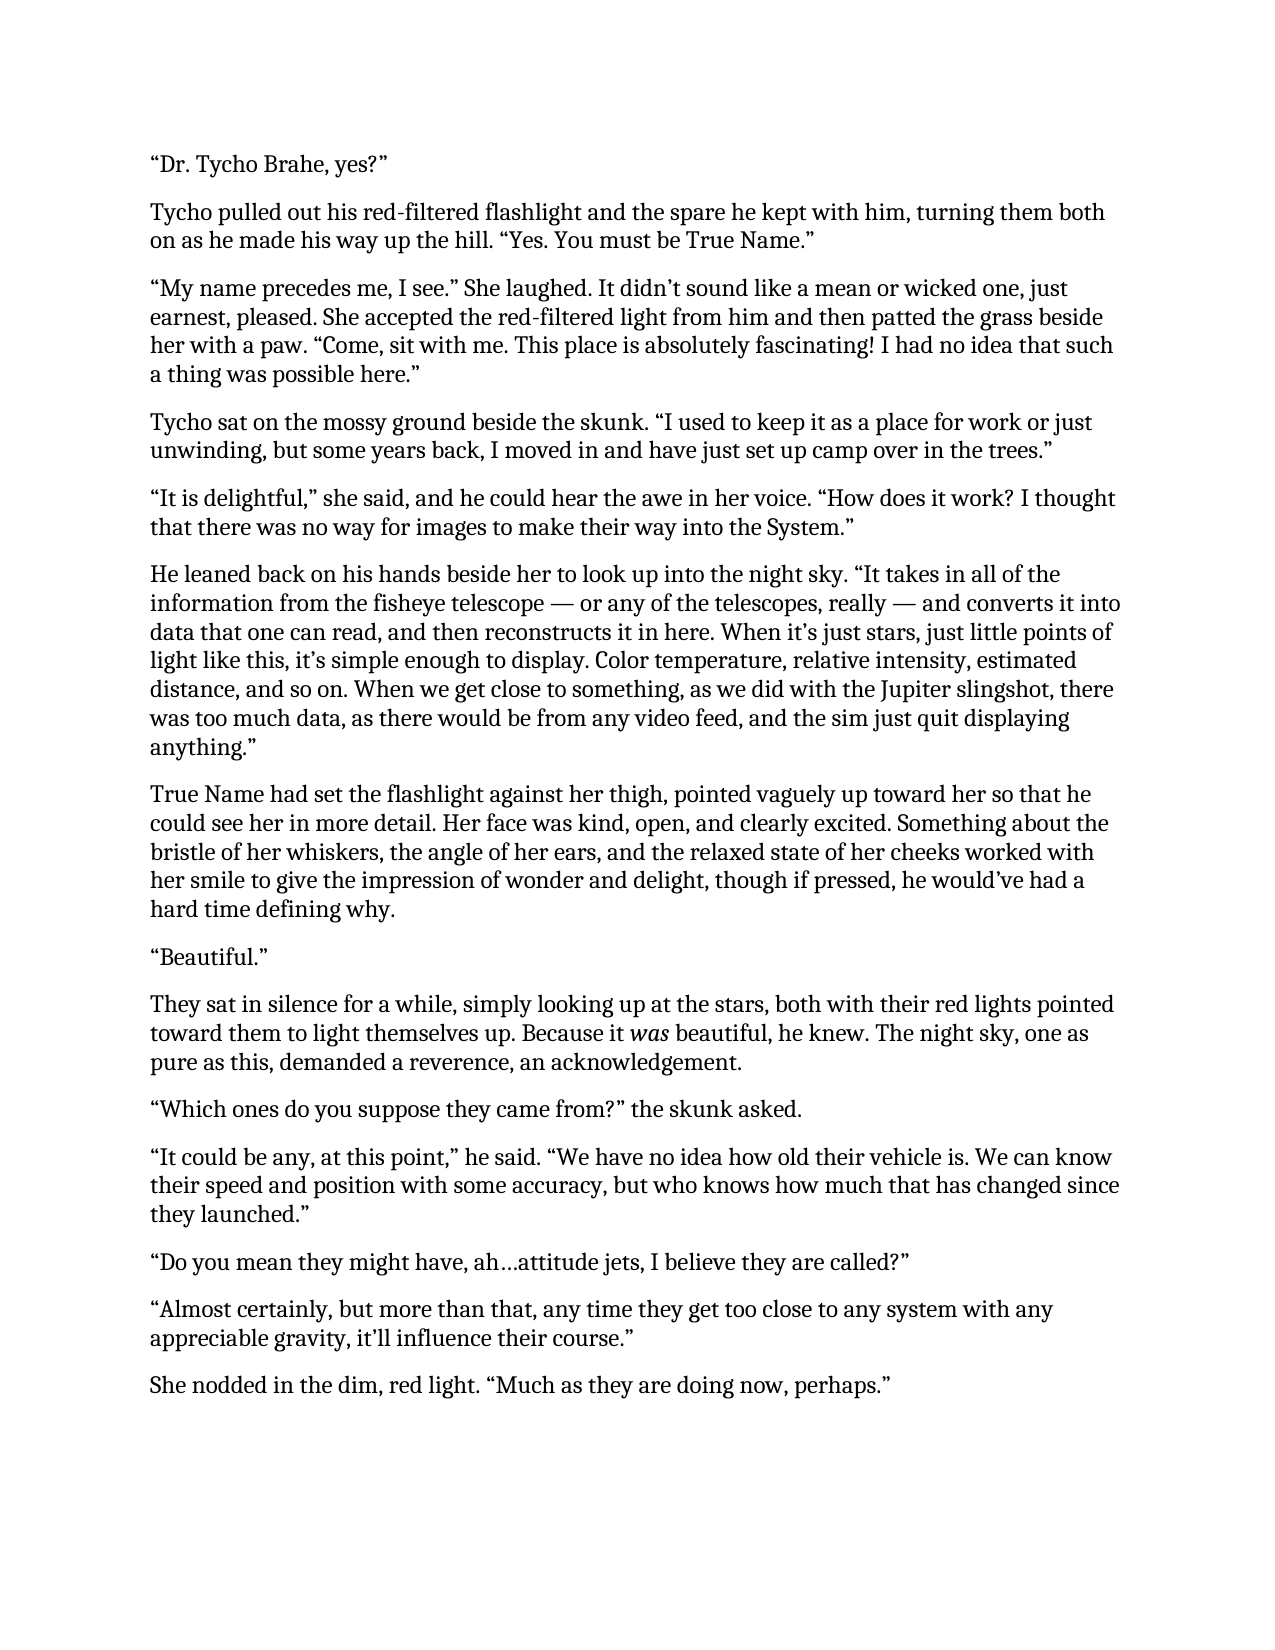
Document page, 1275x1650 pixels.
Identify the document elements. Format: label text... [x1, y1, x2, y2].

text He leaned back on his hands beside her to look up into the night sky. “It takes in all of the information from the fisheye telescope — or any of the telescopes, really — and converts it into data that one can read, and then reconstructs it in here. When it’s just stars, just little points of light like this, it’s simple enough to display. Color temperature, relative intensity, estimated distance, and so on. When we get close to something, as we did with the Jupiter slingshot, there was too much data, as there would be from any video feed, and the sim just quit displaying anything.” [150, 560, 1125, 761]
text “Do you mean they might have, ah…attitude jets, I believe they are called?” [150, 1247, 1125, 1276]
text “Which ones do you suppose they came from?” the skunk asked. [150, 1095, 1125, 1124]
text She nodded in the dim, red light. “Much as they are doing now, perhaps.” [150, 1371, 1125, 1400]
text “Dr. Tycho Brahe, yes?” [150, 150, 1125, 179]
text “My name precedes me, I see.” She laughed. It didn’t sound like a mean or wicked one, just earnest, pleased. She accepted the red-filtered light from him and then patted the grass beside her with a paw. “Come, sit with me. This place is absolutely fascinating! I had no idea that such a thing was possible here.” [150, 274, 1125, 389]
text “Beautiful.” [150, 942, 1125, 971]
text Tycho sat on the mossy ground beside the skunk. “I used to keep it as a place for work or just unwinding, but some years back, I moved in and have just set up camp over in the trees.” [150, 407, 1125, 465]
text “It is delightful,” she said, and he could hear the awe in her voice. “How does it work? I thought that there was no way for images to make their way into the System.” [150, 484, 1125, 541]
text Tycho pulled out his red-filtered flashlight and the spare he kept with him, turning them both on as he made his way up the hill. “Yes. You must be True Name.” [150, 197, 1125, 255]
text “It could be any, at this point,” he said. “We have no idea how old their vehicle is. We can know their speed and position with some accuracy, but who knows how much that has changed since they launched.” [150, 1142, 1125, 1229]
text They sat in silence for a while, simply looking up at the stars, both with their red lights pointed toward them to light themselves up. Because it was beautiful, he knew. The night sky, one as pure as this, demanded a reverence, an acknowledgement. [150, 990, 1125, 1076]
text True Name had set the flashlight against her thigh, pointed vaguely up toward her so that he could see her in more detail. Her face was kind, open, and clearly excited. Something about the bristle of her whiskers, the angle of her ears, and the relaxed state of her cheeks worked with her smile to give the impression of wonder and delight, though if pressed, he would’ve had a hard time defining why. [150, 780, 1125, 924]
text “Almost certainly, but more than that, any time they get too close to any system with any appreciable gravity, it’ll influence their course.” [150, 1295, 1125, 1352]
